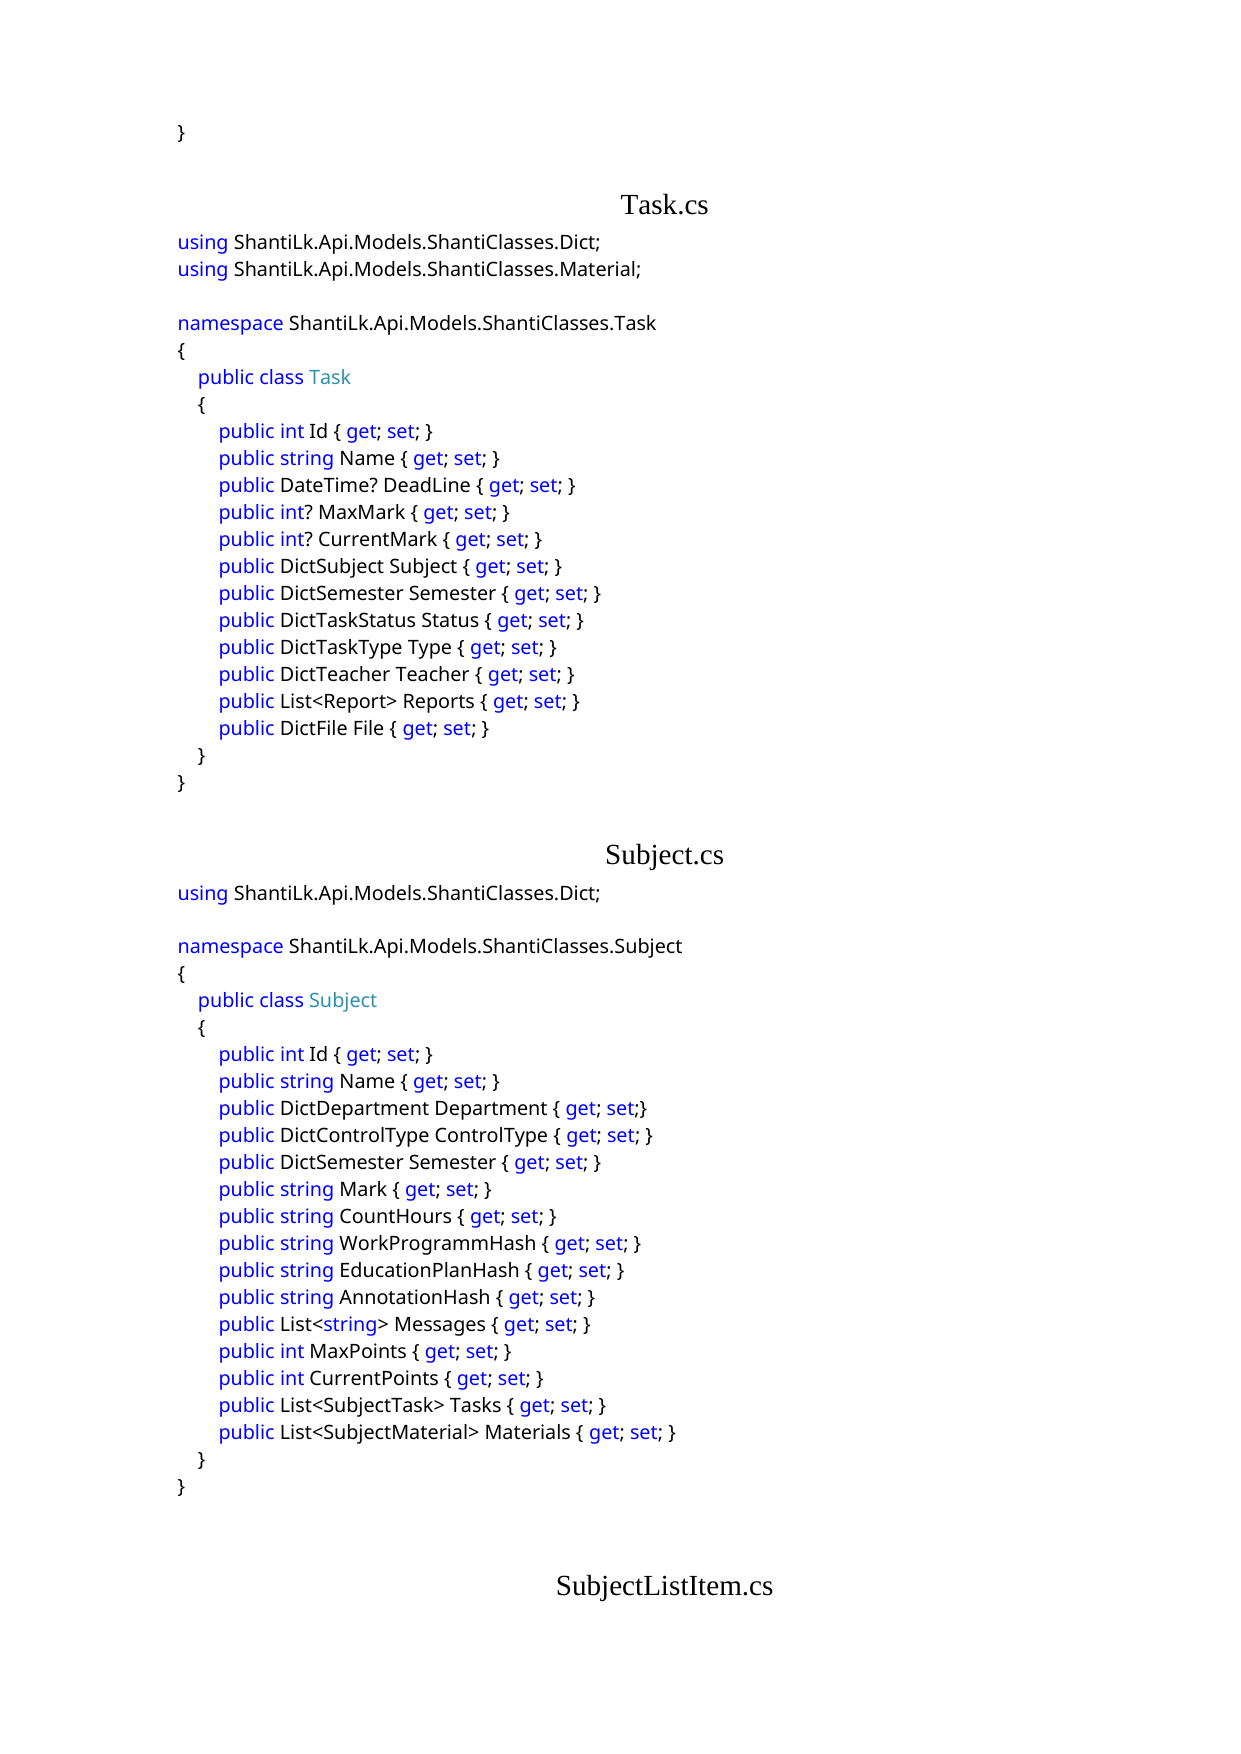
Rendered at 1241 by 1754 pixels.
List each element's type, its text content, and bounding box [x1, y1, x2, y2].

text public int CurrentPoints { get; set; } [177, 1364, 1152, 1391]
text using ShantiLk.Api.Models.ShantiClasses.Dict; [177, 879, 1152, 906]
text public string Mark { get; set; } [177, 1176, 1152, 1202]
text public class Subject [177, 987, 1152, 1014]
text SubjectListItem.cs [177, 1568, 1152, 1601]
text public string Name { get; set; } [177, 444, 1152, 471]
text public int Id { get; set; } [177, 1041, 1152, 1068]
text namespace ShantiLk.Api.Models.ShantiClasses.Task [177, 309, 1152, 337]
text { [177, 391, 1152, 417]
text public int? CurrentMark { get; set; } [177, 525, 1152, 552]
text { [177, 337, 1152, 363]
text public DictSemester Semester { get; set; } [177, 579, 1152, 606]
text public string WorkProgrammHash { get; set; } [177, 1229, 1152, 1256]
text Task.cs [177, 187, 1152, 220]
text public int MaxPoints { get; set; } [177, 1337, 1152, 1364]
text { [177, 1014, 1152, 1041]
text public int Id { get; set; } [177, 417, 1152, 444]
text public DateTime? DeadLine { get; set; } [177, 471, 1152, 498]
text public List<string> Messages { get; set; } [177, 1310, 1152, 1337]
text public string Name { get; set; } [177, 1068, 1152, 1094]
text { [177, 960, 1152, 987]
text public class Task [177, 363, 1152, 391]
text public DictTaskStatus Status { get; set; } [177, 606, 1152, 633]
text using ShantiLk.Api.Models.ShantiClasses.Material; [177, 256, 1152, 283]
text } [177, 741, 1152, 768]
text public List<SubjectMaterial> Materials { get; set; } [177, 1418, 1152, 1445]
text public DictControlType ControlType { get; set; } [177, 1122, 1152, 1148]
text namespace ShantiLk.Api.Models.ShantiClasses.Subject [177, 933, 1152, 960]
text public string AnnotationHash { get; set; } [177, 1283, 1152, 1310]
text Subject.cs [177, 837, 1152, 870]
text public List<SubjectTask> Tasks { get; set; } [177, 1391, 1152, 1418]
text } [177, 1472, 1152, 1499]
text public DictFile File { get; set; } [177, 714, 1152, 741]
text } [177, 118, 1152, 145]
text public List<Report> Reports { get; set; } [177, 687, 1152, 714]
text using ShantiLk.Api.Models.ShantiClasses.Dict; [177, 229, 1152, 256]
text public DictSubject Subject { get; set; } [177, 552, 1152, 579]
text } [177, 1445, 1152, 1472]
text public string CountHours { get; set; } [177, 1202, 1152, 1229]
text public string EducationPlanHash { get; set; } [177, 1256, 1152, 1283]
text public DictTeacher Teacher { get; set; } [177, 660, 1152, 687]
text public DictSemester Semester { get; set; } [177, 1148, 1152, 1176]
text } [177, 768, 1152, 795]
text public DictDepartment Department { get; set;} [177, 1094, 1152, 1122]
text public int? MaxMark { get; set; } [177, 498, 1152, 525]
text public DictTaskType Type { get; set; } [177, 633, 1152, 660]
